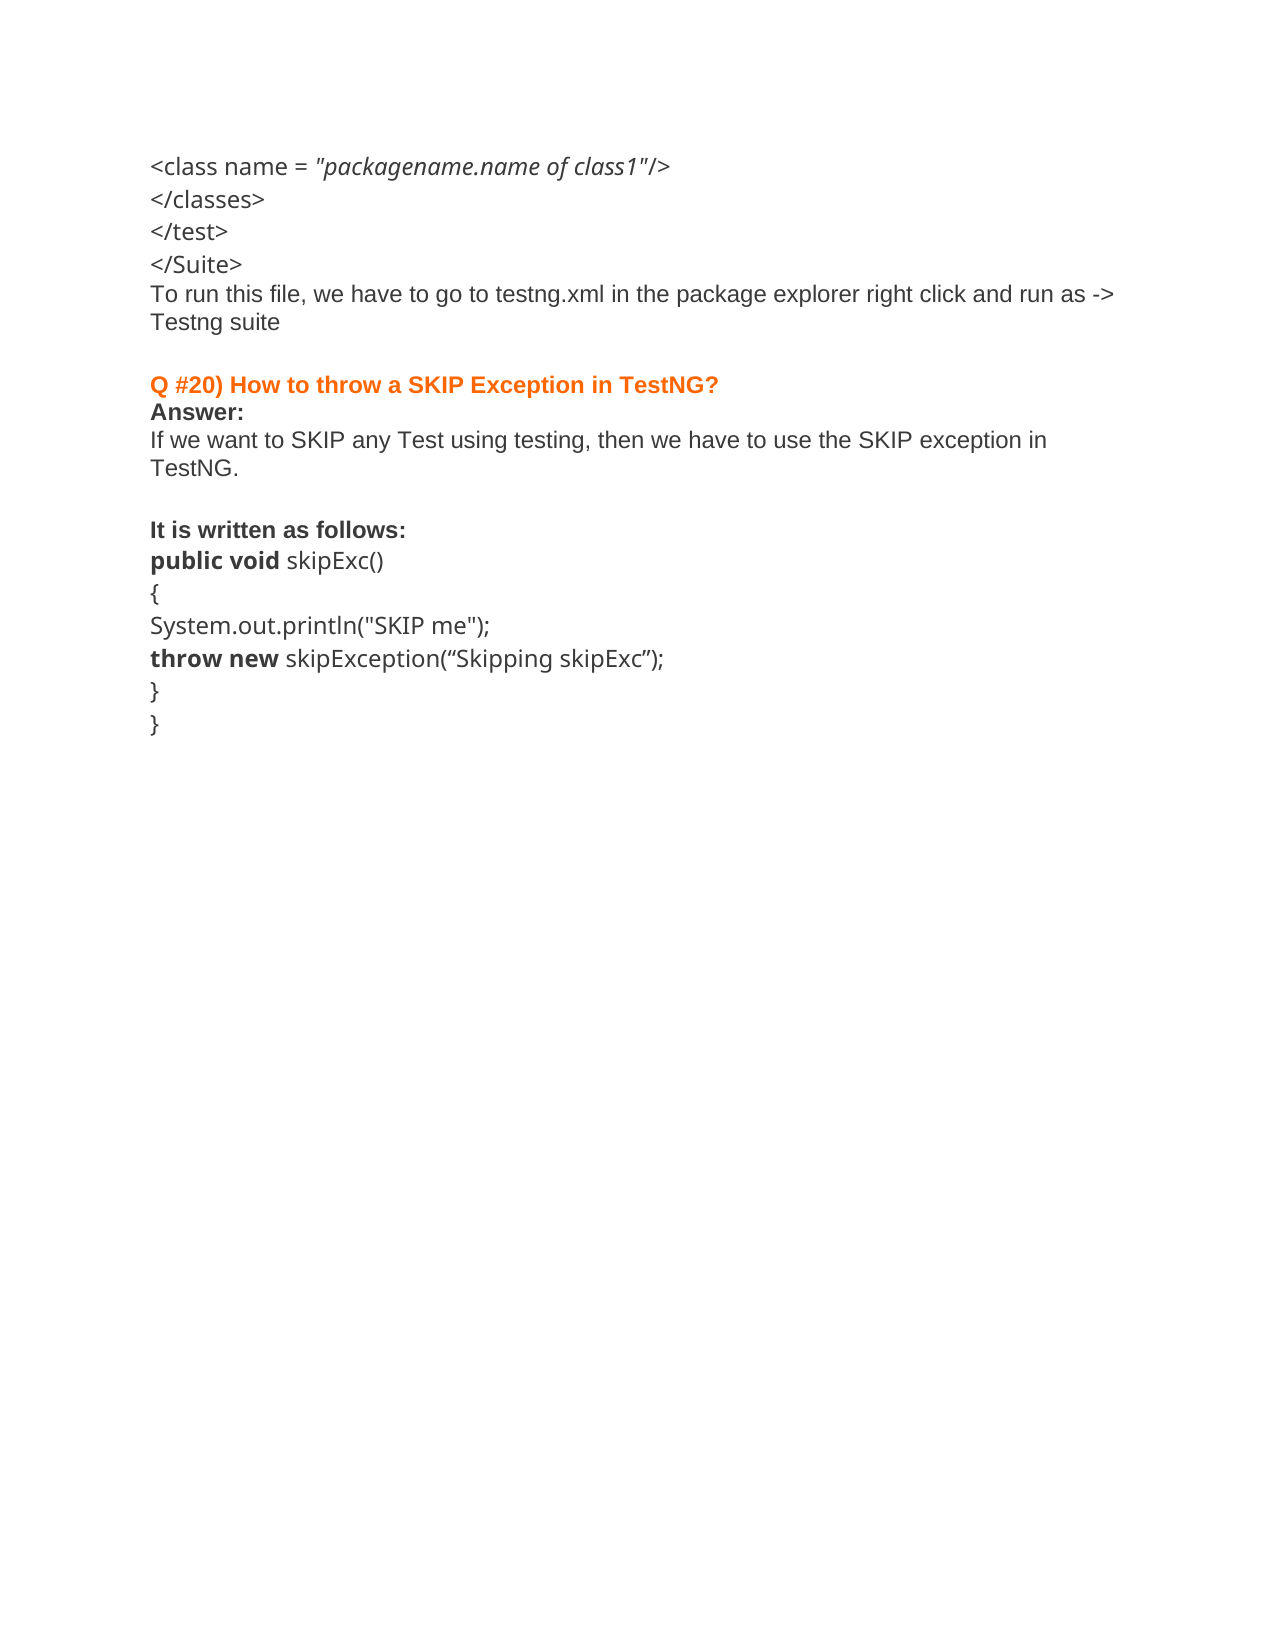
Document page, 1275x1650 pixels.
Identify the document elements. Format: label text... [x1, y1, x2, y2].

text Answer: [150, 398, 1125, 426]
text } [150, 707, 1125, 739]
text { [150, 576, 1125, 609]
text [150, 150, 1125, 183]
text </Suite> [150, 248, 1125, 280]
text It is written as follows: [150, 516, 1125, 544]
text If we want to SKIP any Test using testing, then we have to use the SKIP exception in TestNG. [150, 426, 1125, 481]
text public void skipExc() [150, 544, 1125, 576]
text Q #20) How to throw a SKIP Exception in TestNG? [150, 371, 1125, 398]
text } [150, 674, 1125, 707]
text </test> [150, 215, 1125, 248]
text System.out.println("SKIP me"); [150, 609, 1125, 641]
text </classes> [150, 183, 1125, 215]
text To run this file, we have to go to testng.xml in the package explorer right click and run as -> Testng suite [150, 280, 1125, 336]
text throw new skipException(“Skipping skipExc”); [150, 641, 1125, 674]
